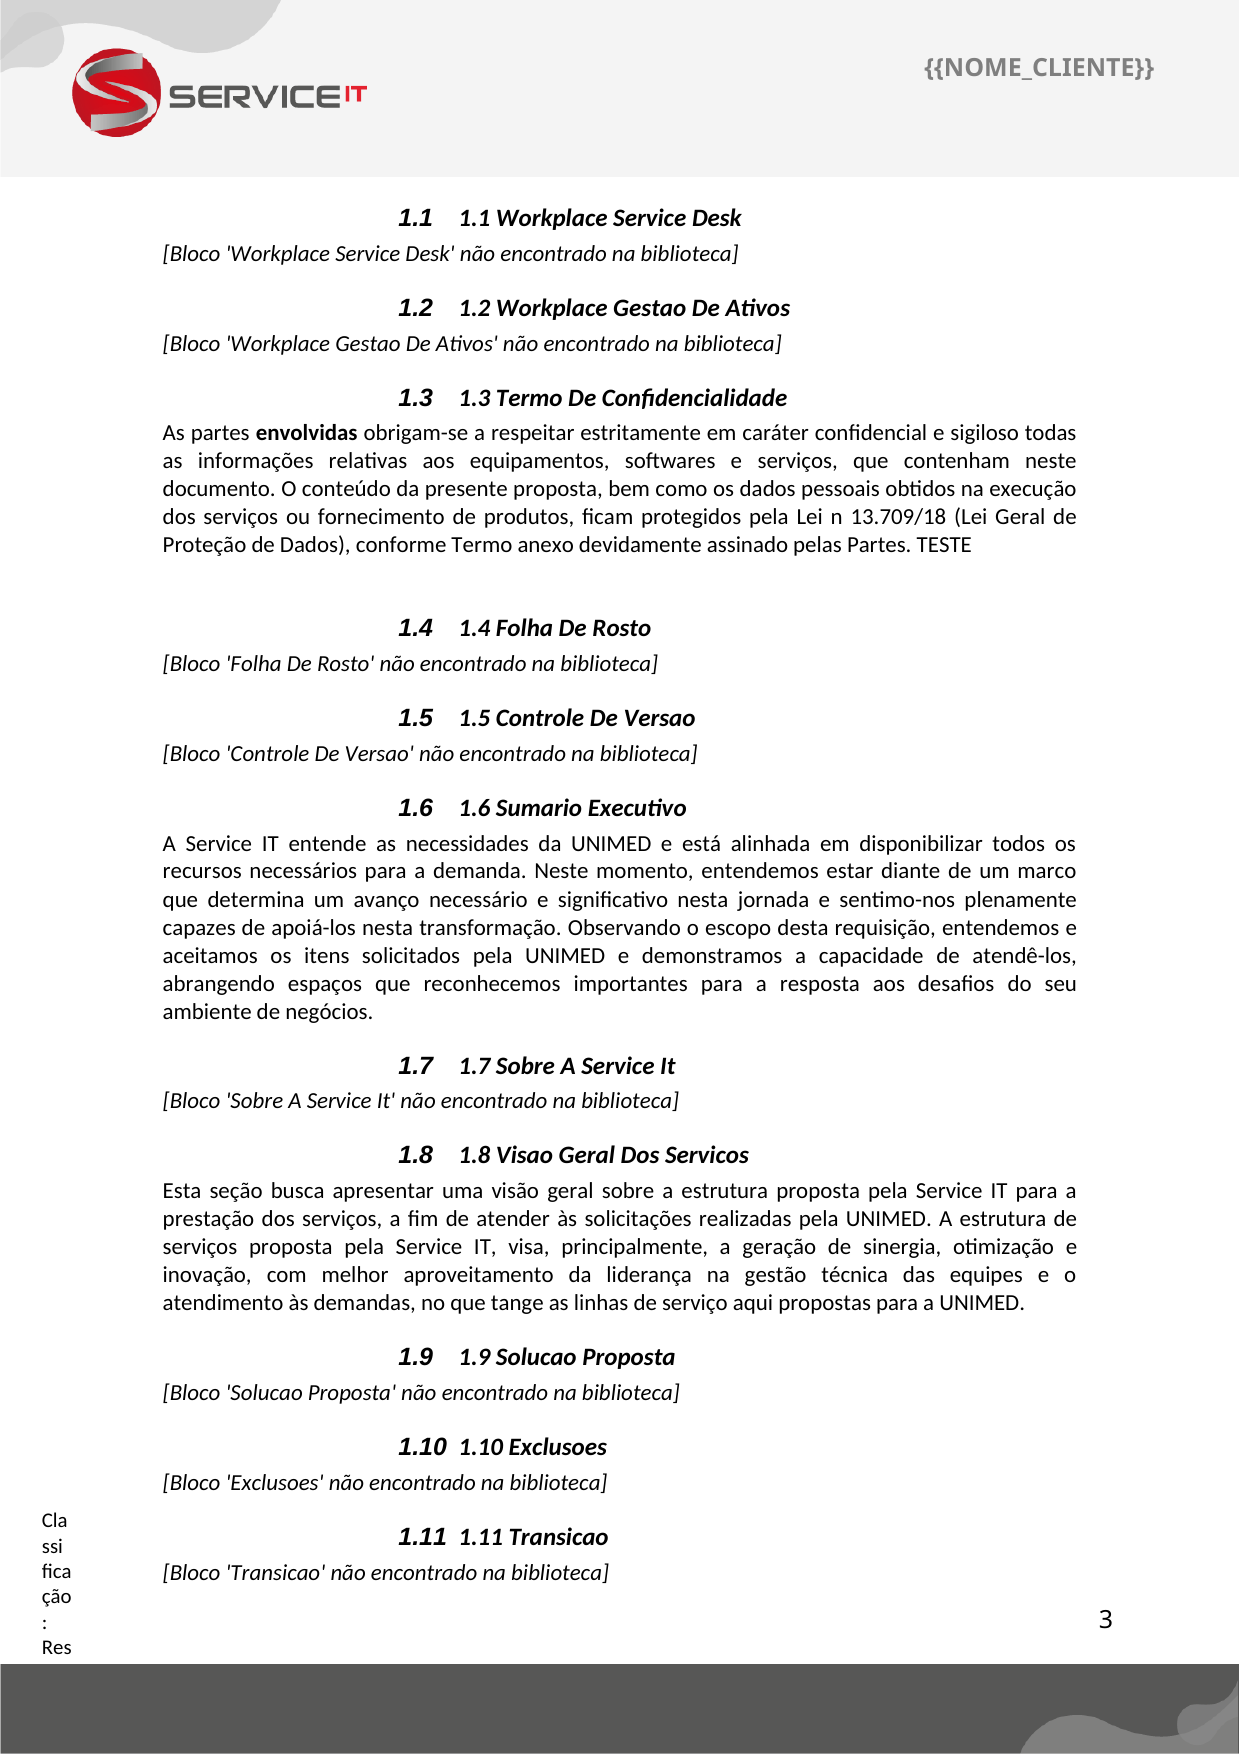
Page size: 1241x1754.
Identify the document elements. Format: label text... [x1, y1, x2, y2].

text [Bloco 'Transicao' não encontrado na biblioteca] [162, 1558, 1078, 1586]
subtitle 1.2 Workplace Gestao De Ativos [398, 292, 1078, 322]
text [Bloco 'Exclusoes' não encontrado na biblioteca] [162, 1468, 1078, 1496]
text [Bloco 'Workplace Gestao De Ativos' não encontrado na biblioteca] [162, 329, 1078, 357]
subtitle 1.5 Controle De Versao [398, 702, 1078, 733]
subtitle 1.11 Transicao [398, 1521, 1078, 1552]
picture [0, 0, 1239, 177]
subtitle 1.6 Sumario Executivo [398, 792, 1078, 822]
picture [0, 1664, 1239, 1754]
text [Bloco 'Controle De Versao' não encontrado na biblioteca] [162, 739, 1078, 767]
text [Bloco 'Workplace Service Desk' não encontrado na biblioteca] [162, 239, 1078, 267]
text [Bloco 'Sobre A Service It' não encontrado na biblioteca] [162, 1087, 1078, 1114]
text [Bloco 'Folha De Rosto' não encontrado na biblioteca] [162, 649, 1078, 677]
subtitle 1.4 Folha De Rosto [398, 612, 1078, 643]
subtitle 1.3 Termo De Confidencialidade [398, 382, 1078, 412]
text Esta seção busca apresentar uma visão geral sobre a estrutura proposta pela Service IT para a prestação dos serviços, a fim de atender às solicitações realizadas pela UNIMED. A estrutura de serviços proposta pela Service IT, visa, principalmente, a geração de sinergia, otimização e inovação, com melhor aproveitamento da liderança na gestão técnica das equipes e o atendimento às demandas, no que tange as linhas de serviço aqui propostas para a UNIMED. [162, 1176, 1078, 1316]
subtitle 1.8 Visao Geral Dos Servicos [398, 1139, 1078, 1170]
text As partes envolvidas obrigam-se a respeitar estritamente em caráter confidencial e sigiloso todas as informações relativas aos equipamentos, softwares e serviços, que contenham neste documento. O conteúdo da presente proposta, bem como os dados pessoais obtidos na execução dos serviços ou fornecimento de produtos, ficam protegidos pela Lei n 13.709/18 (Lei Geral de Proteção de Dados), conforme Termo anexo devidamente assinado pelas Partes. TESTE [162, 418, 1078, 558]
text [Bloco 'Solucao Proposta' não encontrado na biblioteca] [162, 1378, 1078, 1406]
subtitle 1.10 Exclusoes [398, 1431, 1078, 1462]
subtitle 1.7 Sobre A Service It [398, 1050, 1078, 1080]
text A Service IT entende as necessidades da UNIMED e está alinhada em disponibilizar todos os recursos necessários para a demanda. Neste momento, entendemos estar diante de um marco que determina um avanço necessário e significativo nesta jornada e sentimo-nos plenamente capazes de apoiá-los nesta transformação. Observando o escopo desta requisição, entendemos e aceitamos os itens solicitados pela UNIMED e demonstramos a capacidade de atendê-los, abrangendo espaços que reconhecemos importantes para a resposta aos desafios do seu ambiente de negócios. [162, 829, 1078, 1025]
subtitle 1.1 Workplace Service Desk [398, 202, 1078, 233]
subtitle 1.9 Solucao Proposta [398, 1341, 1078, 1372]
